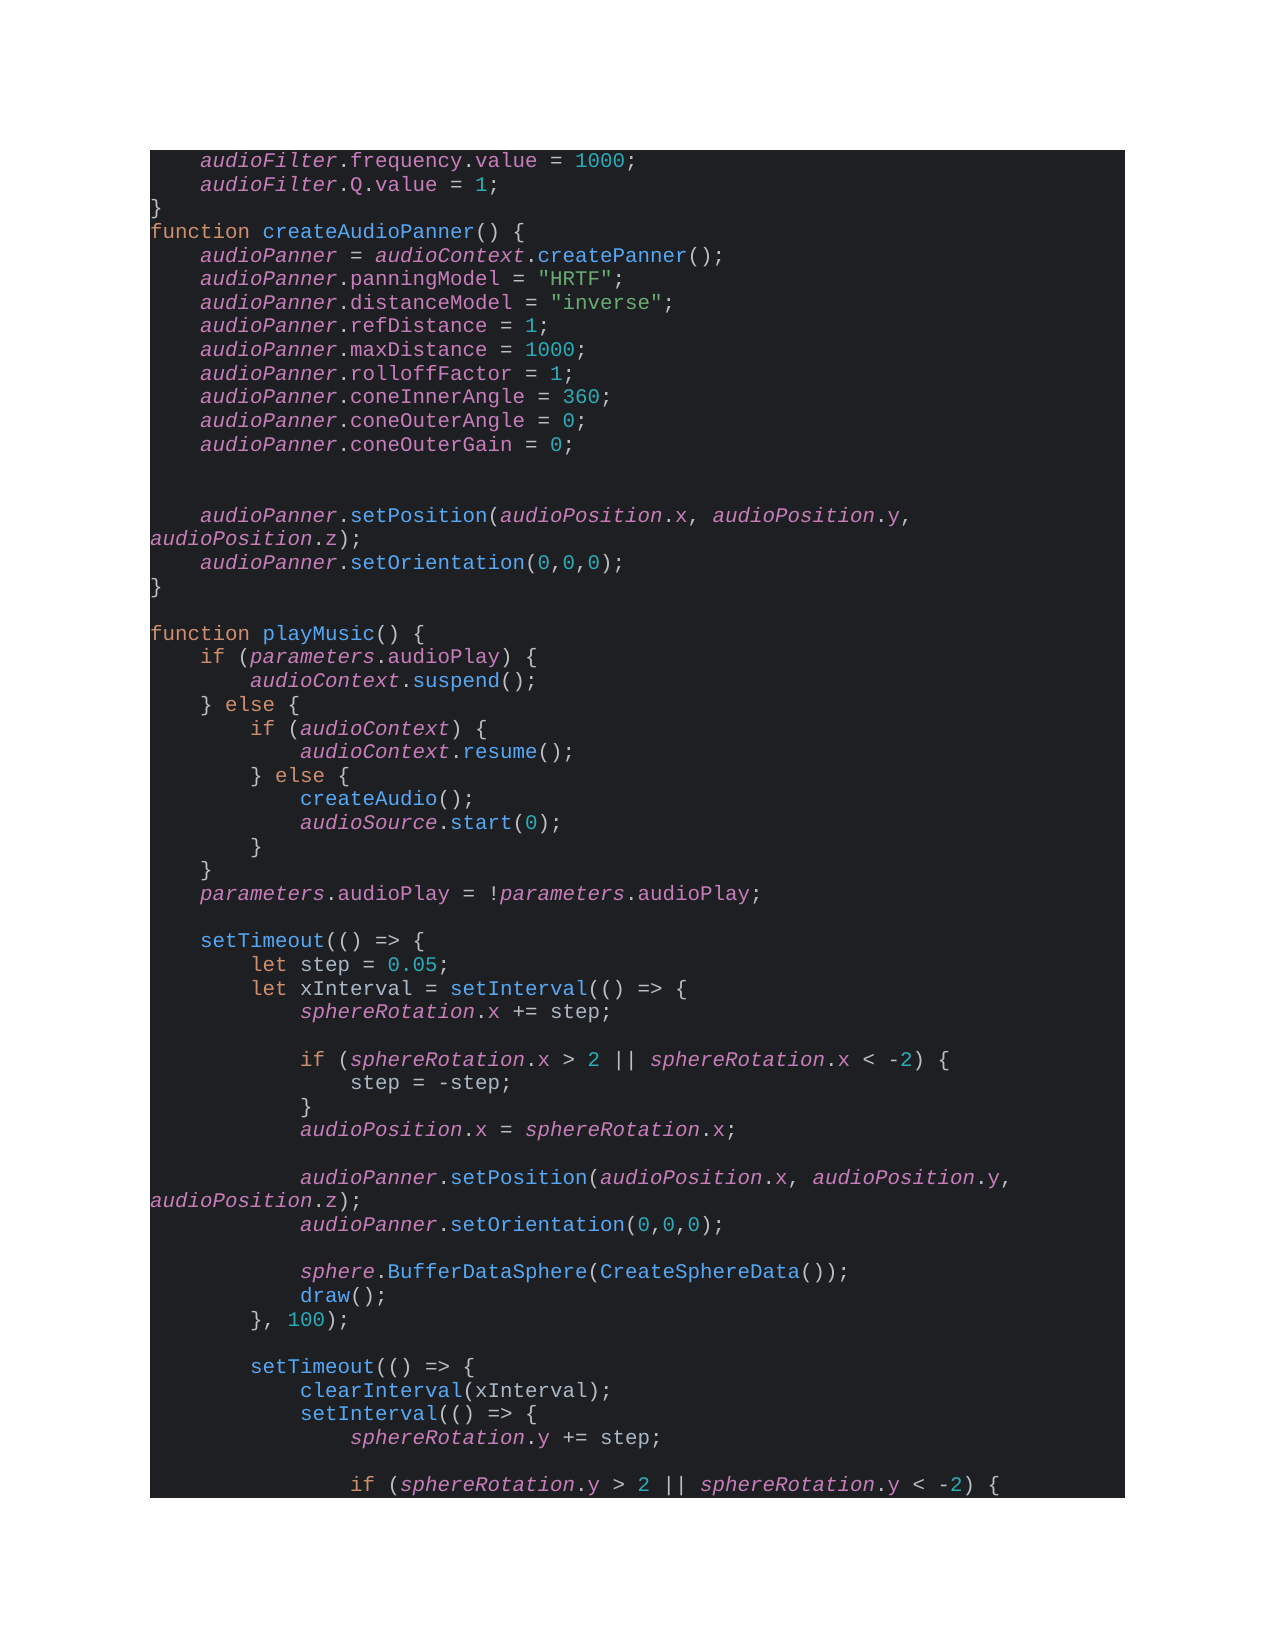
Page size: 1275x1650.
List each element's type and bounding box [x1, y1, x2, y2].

text [150, 150, 1125, 1498]
